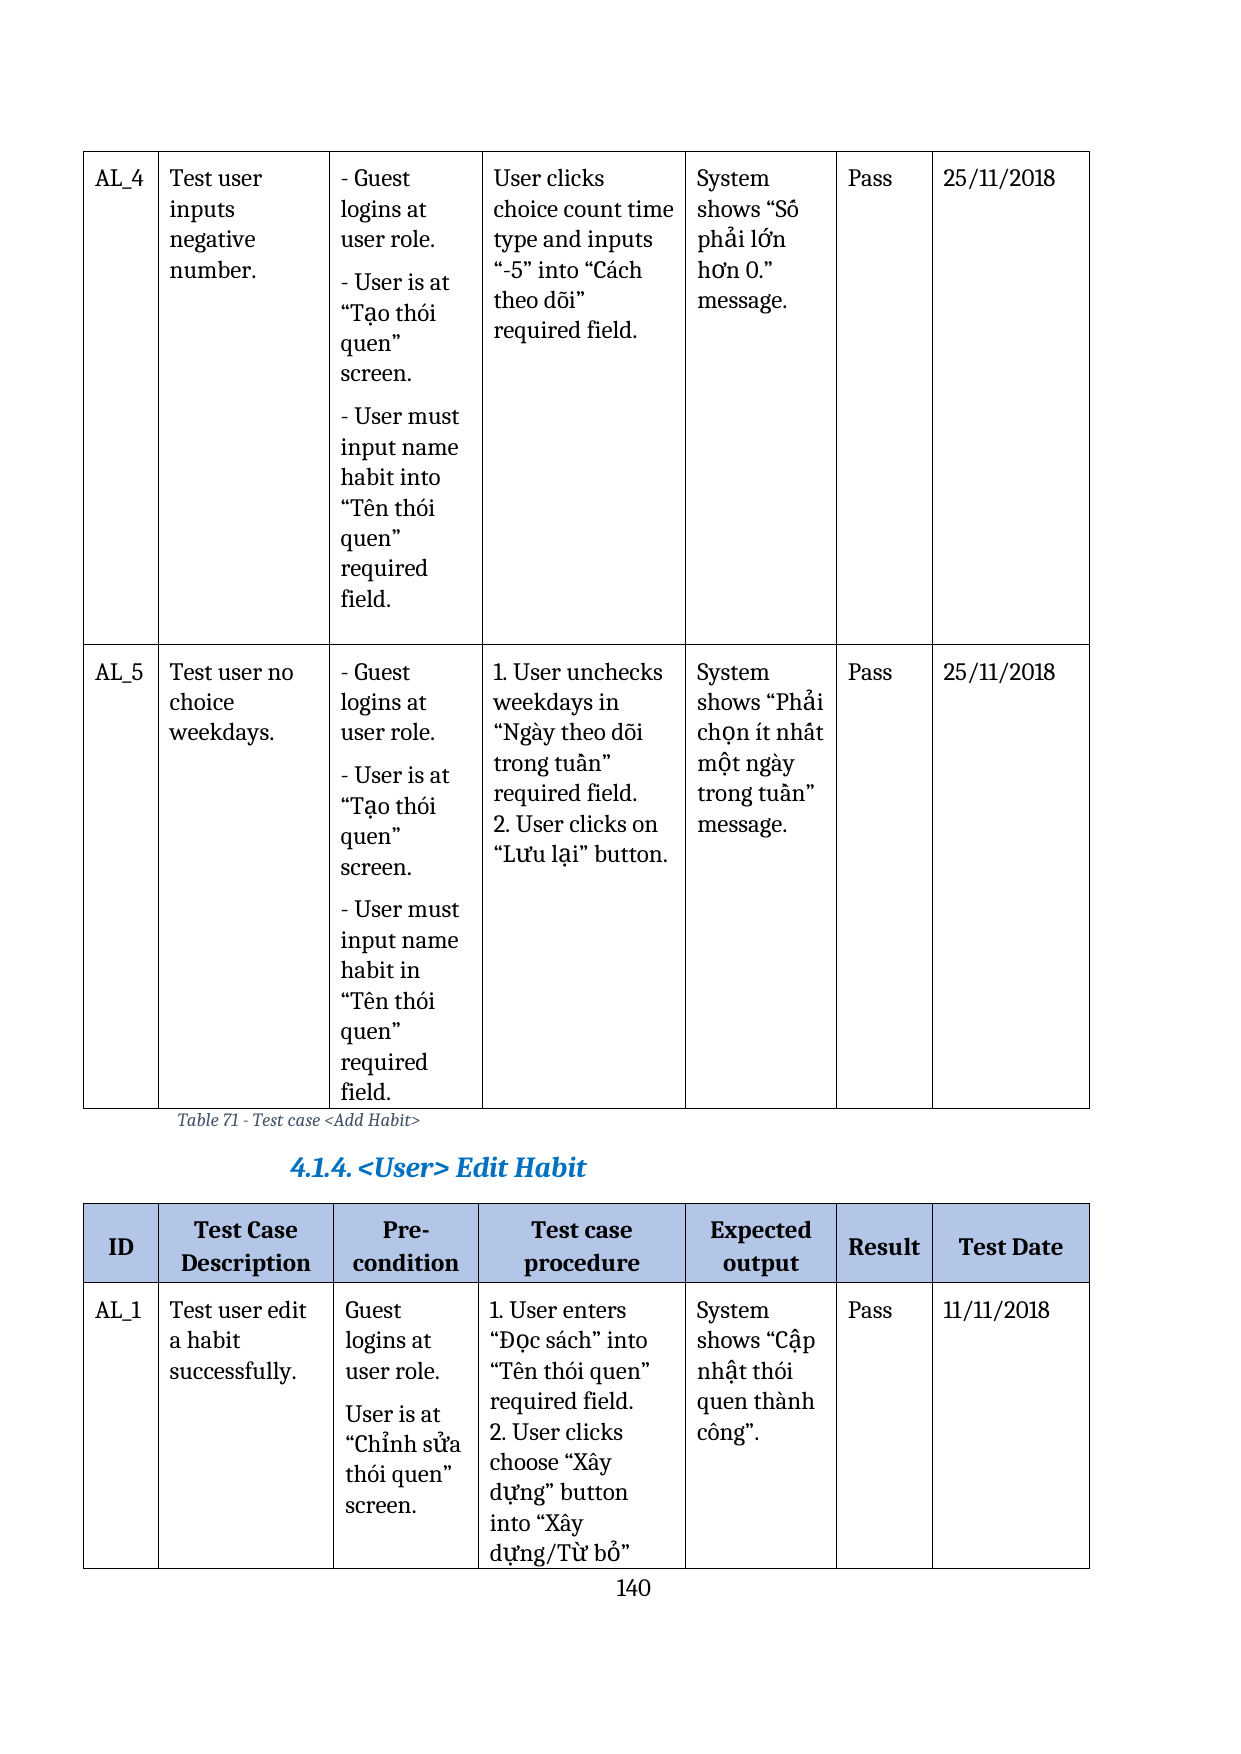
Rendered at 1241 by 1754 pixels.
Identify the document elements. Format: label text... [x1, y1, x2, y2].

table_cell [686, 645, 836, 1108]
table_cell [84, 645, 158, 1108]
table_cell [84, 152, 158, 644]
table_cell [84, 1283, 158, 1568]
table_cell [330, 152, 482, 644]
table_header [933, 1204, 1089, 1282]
list <User> Edit Habit [290, 1152, 1090, 1185]
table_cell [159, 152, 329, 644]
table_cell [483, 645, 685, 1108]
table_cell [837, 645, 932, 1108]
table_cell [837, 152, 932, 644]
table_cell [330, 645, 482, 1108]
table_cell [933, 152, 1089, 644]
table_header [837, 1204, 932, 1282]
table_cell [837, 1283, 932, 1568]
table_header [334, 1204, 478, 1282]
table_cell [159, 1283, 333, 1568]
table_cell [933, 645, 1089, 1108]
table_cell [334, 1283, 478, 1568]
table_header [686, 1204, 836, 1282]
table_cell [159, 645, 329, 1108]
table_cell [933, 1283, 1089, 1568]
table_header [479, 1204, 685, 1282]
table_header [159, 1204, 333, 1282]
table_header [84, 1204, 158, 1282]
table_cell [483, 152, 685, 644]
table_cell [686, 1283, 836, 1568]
text Table 71 - Test case <Add Habit> [177, 1109, 1090, 1131]
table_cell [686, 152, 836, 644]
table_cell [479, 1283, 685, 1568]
